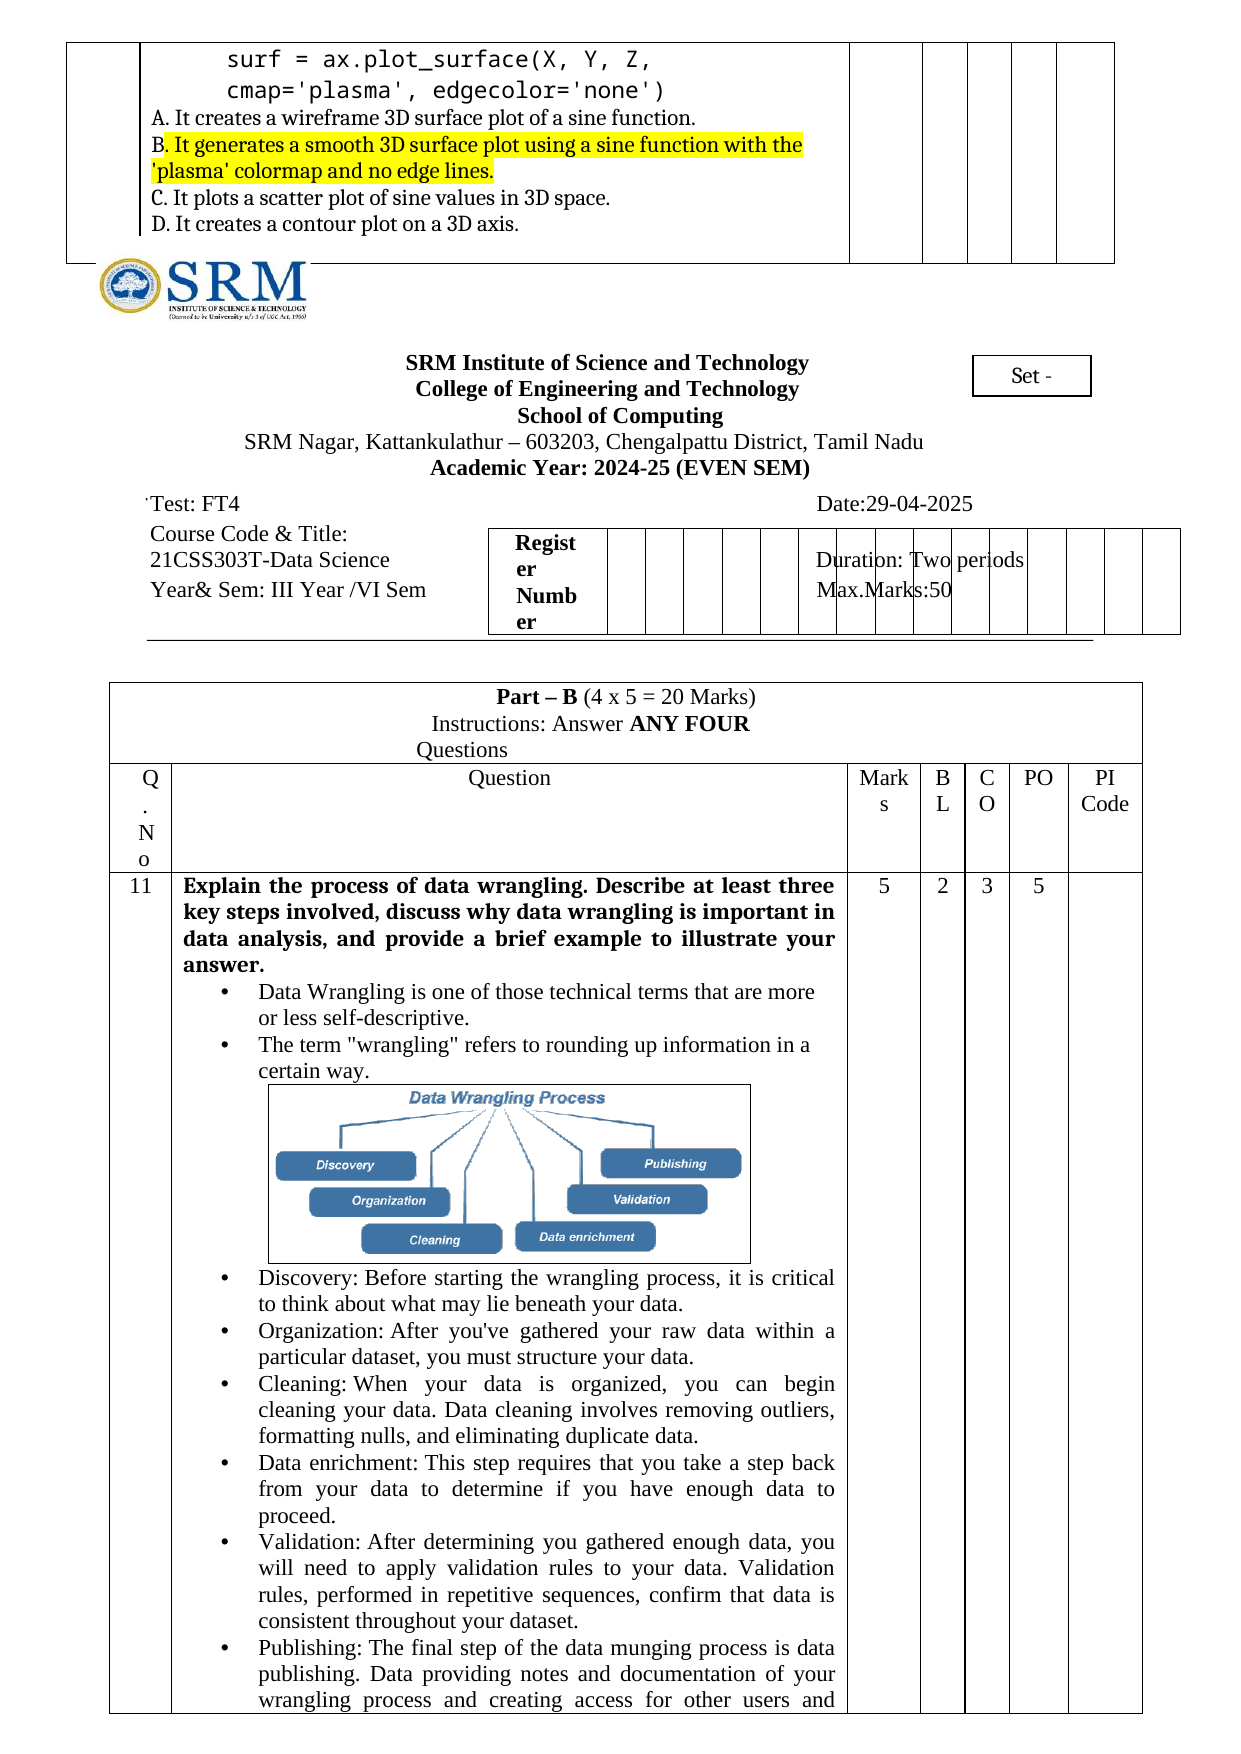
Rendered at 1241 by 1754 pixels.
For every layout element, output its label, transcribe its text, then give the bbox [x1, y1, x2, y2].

table_cell 5 [968, 43, 1011, 263]
table_header [1143, 529, 1180, 634]
table_cell [1069, 873, 1142, 1713]
text School of Computing [96, 402, 1144, 428]
table_header [876, 529, 913, 634]
table_cell 10 [67, 43, 139, 263]
table_cell 1 [850, 43, 922, 263]
table_header Register Number [489, 529, 607, 634]
text College of Engineering and Technology [71, 375, 1144, 402]
table_header [837, 529, 875, 634]
table_header [723, 529, 760, 634]
subtitle Academic Year: 2024-25 (EVEN SEM) [96, 454, 1144, 481]
table_header [608, 529, 645, 634]
table_cell Question [172, 764, 847, 872]
text SRM Institute of Science and Technology [71, 349, 1144, 375]
table_header [1105, 529, 1142, 634]
table_cell 2 [921, 873, 964, 1713]
table_header [761, 529, 798, 634]
table_cell CO [966, 764, 1009, 872]
table_cell 5 [1010, 873, 1068, 1713]
table_header Part – B (4 x 5 = 20 Marks) Instructions: Answer ANY FOUR Questions [110, 683, 1142, 763]
table_cell 5 [848, 873, 920, 1713]
table_cell PI Code [1069, 764, 1142, 872]
table_cell 5 [1012, 43, 1056, 263]
table_cell BL [921, 764, 964, 872]
table_header [990, 529, 1027, 634]
text Test: FT4 Date:29-04-2025 [150, 490, 1144, 517]
table_header [646, 529, 683, 634]
text Course Code & Title: 21CSS303T-Data Science Duration: Two periods [150, 520, 1144, 572]
table_cell 2 [923, 43, 967, 263]
table_cell [1057, 43, 1114, 263]
text Year& Sem: III Year /VI Sem Max.Marks:50 [150, 576, 488, 602]
table_cell 11 [110, 873, 171, 1713]
table_header [684, 529, 722, 634]
table_cell PO [1010, 764, 1068, 872]
table_cell Marks [848, 764, 920, 872]
table_header [1028, 529, 1066, 634]
table_cell 3 [966, 873, 1009, 1713]
table_header [914, 529, 951, 634]
table_header [952, 529, 989, 634]
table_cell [172, 873, 847, 1713]
table_header [799, 529, 836, 634]
picture [95, 236, 311, 342]
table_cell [141, 43, 849, 263]
picture [269, 1085, 750, 1263]
table_cell Q. No [110, 764, 171, 872]
table_header [1067, 529, 1104, 634]
text SRM Nagar, Kattankulathur – 603203, Chengalpattu District, Tamil Nadu [24, 428, 1144, 454]
